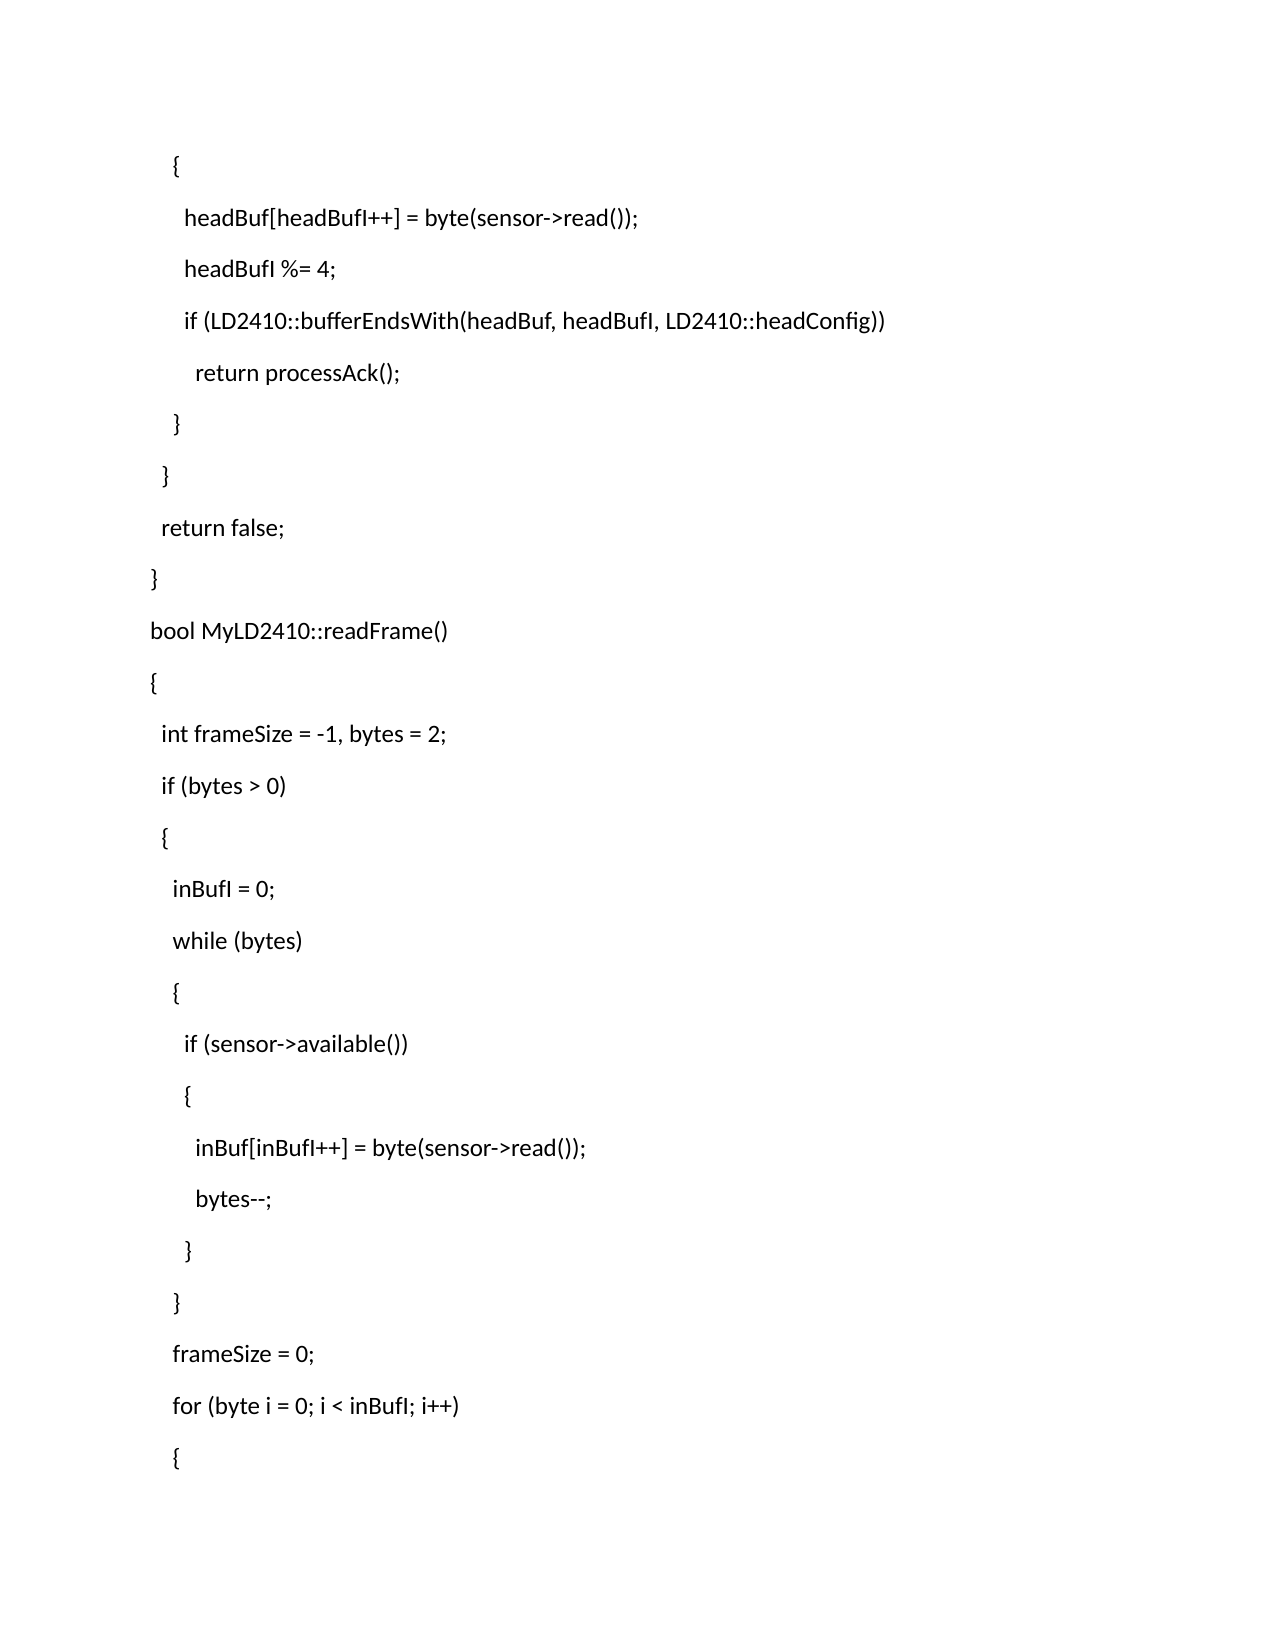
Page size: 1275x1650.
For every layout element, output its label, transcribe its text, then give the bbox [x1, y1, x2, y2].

text headBufI %= 4; [150, 253, 1125, 284]
text headBuf[headBufI++] = byte(sensor->read()); [150, 202, 1125, 232]
text { [150, 977, 1125, 1007]
text if (sensor->available()) [150, 1028, 1125, 1059]
text bool MyLD2410::readFrame() [150, 615, 1125, 646]
text { [150, 150, 1125, 181]
text } [150, 460, 1125, 491]
text } [150, 1287, 1125, 1317]
text if (LD2410::bufferEndsWith(headBuf, headBufI, LD2410::headConfig)) [150, 305, 1125, 336]
text } [150, 563, 1125, 594]
text return processAck(); [150, 357, 1125, 387]
text int frameSize = -1, bytes = 2; [150, 718, 1125, 749]
text for (byte i = 0; i < inBufI; i++) [150, 1390, 1125, 1421]
text { [150, 667, 1125, 697]
text return false; [150, 512, 1125, 542]
text inBufI = 0; [150, 873, 1125, 904]
text if (bytes > 0) [150, 770, 1125, 801]
text { [150, 822, 1125, 852]
text { [150, 1442, 1125, 1472]
text while (bytes) [150, 925, 1125, 956]
text bytes--; [150, 1183, 1125, 1214]
text inBuf[inBufI++] = byte(sensor->read()); [150, 1132, 1125, 1162]
text } [150, 1235, 1125, 1266]
text } [150, 408, 1125, 439]
text frameSize = 0; [150, 1338, 1125, 1369]
text { [150, 1080, 1125, 1111]
